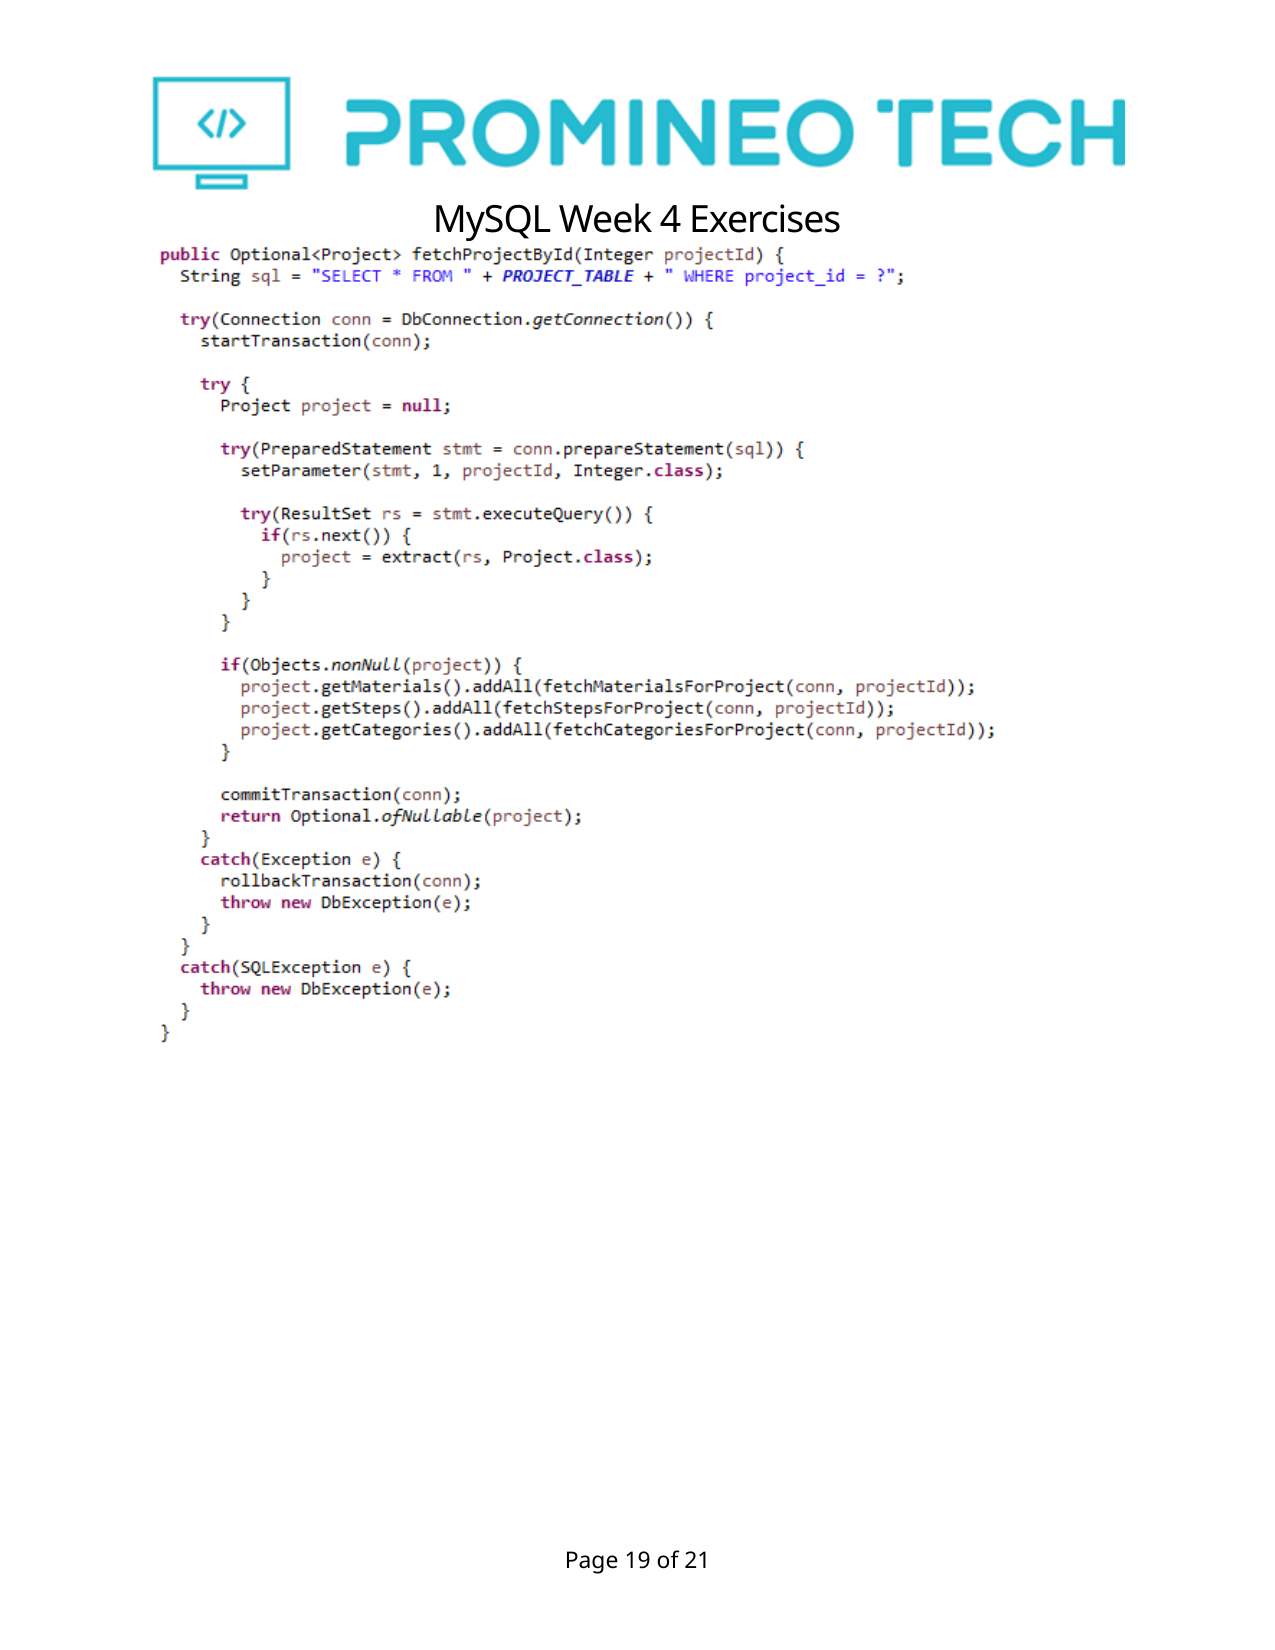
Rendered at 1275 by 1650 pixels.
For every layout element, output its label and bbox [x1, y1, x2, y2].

picture [150, 75, 1125, 193]
picture [150, 243, 1024, 1048]
